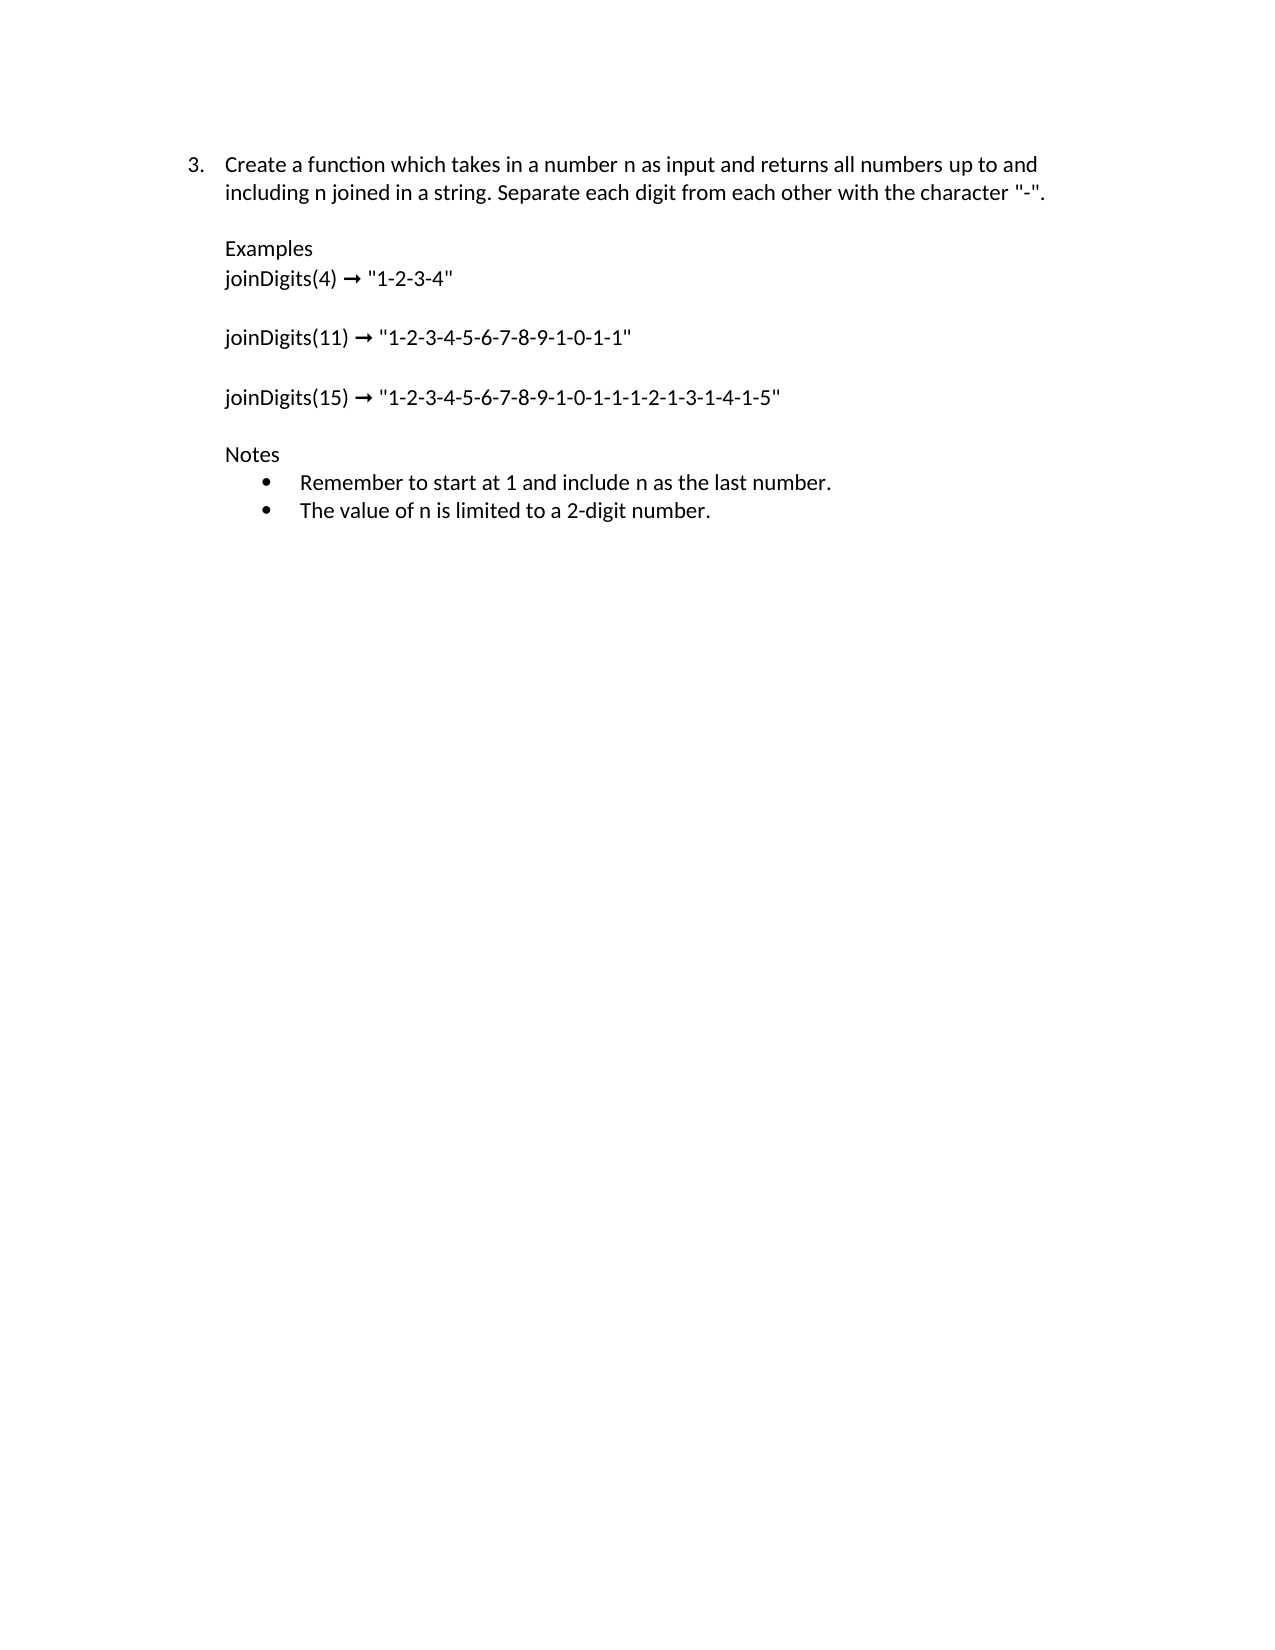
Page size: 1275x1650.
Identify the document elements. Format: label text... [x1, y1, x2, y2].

text Notes [225, 440, 1125, 468]
text joinDigits(4) ➞ "1-2-3-4" [225, 262, 1125, 293]
text Examples [225, 234, 1125, 262]
text joinDigits(15) ➞ "1-2-3-4-5-6-7-8-9-1-0-1-1-1-2-1-3-1-4-1-5" [225, 381, 1125, 412]
list Remember to start at 1 and include n as the last number. [262, 468, 1125, 496]
list The value of n is limited to a 2-digit number. [262, 496, 1125, 524]
text joinDigits(11) ➞ "1-2-3-4-5-6-7-8-9-1-0-1-1" [225, 321, 1125, 353]
list Create a function which takes in a number n as input and returns all numbers up to and including n joined in a string. Separate each digit from each other with the character "-". [187, 150, 1125, 206]
